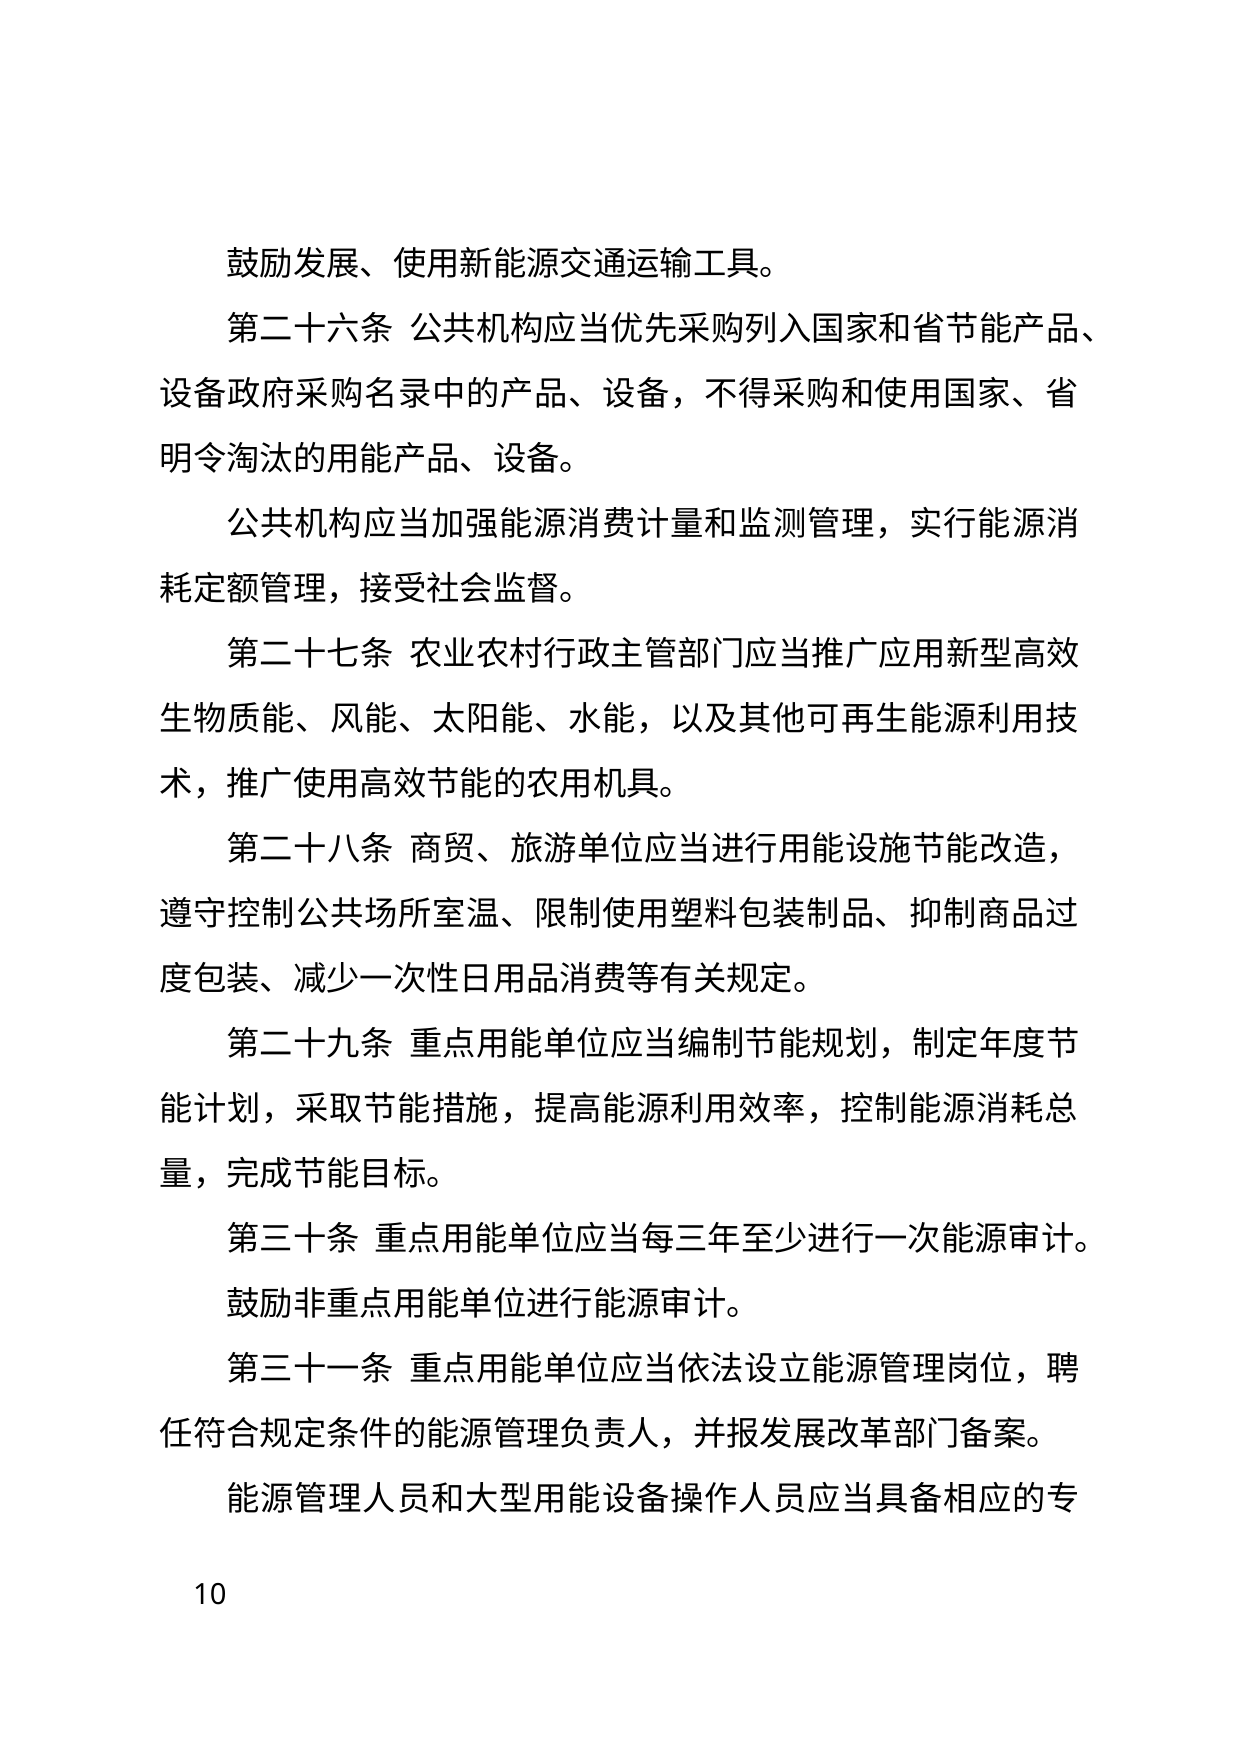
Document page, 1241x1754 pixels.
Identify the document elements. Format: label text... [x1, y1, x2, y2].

text 公共机构应当加强能源消费计量和监测管理，实行能源消耗定额管理，接受社会监督。 [159, 488, 1081, 618]
text 第二十九条 重点用能单位应当编制节能规划，制定年度节能计划，采取节能措施，提高能源利用效率，控制能源消耗总量，完成节能目标。 [159, 1008, 1081, 1203]
text 鼓励发展、使用新能源交通运输工具。 [159, 228, 1081, 293]
text 第二十七条 农业农村行政主管部门应当推广应用新型高效生物质能、风能、太阳能、水能，以及其他可再生能源利用技术，推广使用高效节能的农用机具。 [159, 618, 1081, 813]
text 第二十六条 公共机构应当优先采购列入国家和省节能产品、设备政府采购名录中的产品、设备，不得采购和使用国家、省明令淘汰的用能产品、设备。 [159, 293, 1081, 488]
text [159, 1463, 1081, 1528]
text 第二十八条 商贸、旅游单位应当进行用能设施节能改造，遵守控制公共场所室温、限制使用塑料包装制品、抑制商品过度包装、减少一次性日用品消费等有关规定。 [159, 813, 1081, 1008]
text 第三十条 重点用能单位应当每三年至少进行一次能源审计。 [159, 1203, 1081, 1268]
text 第三十一条 重点用能单位应当依法设立能源管理岗位，聘任符合规定条件的能源管理负责人，并报发展改革部门备案。 [159, 1333, 1081, 1463]
text 鼓励非重点用能单位进行能源审计。 [159, 1268, 1081, 1333]
